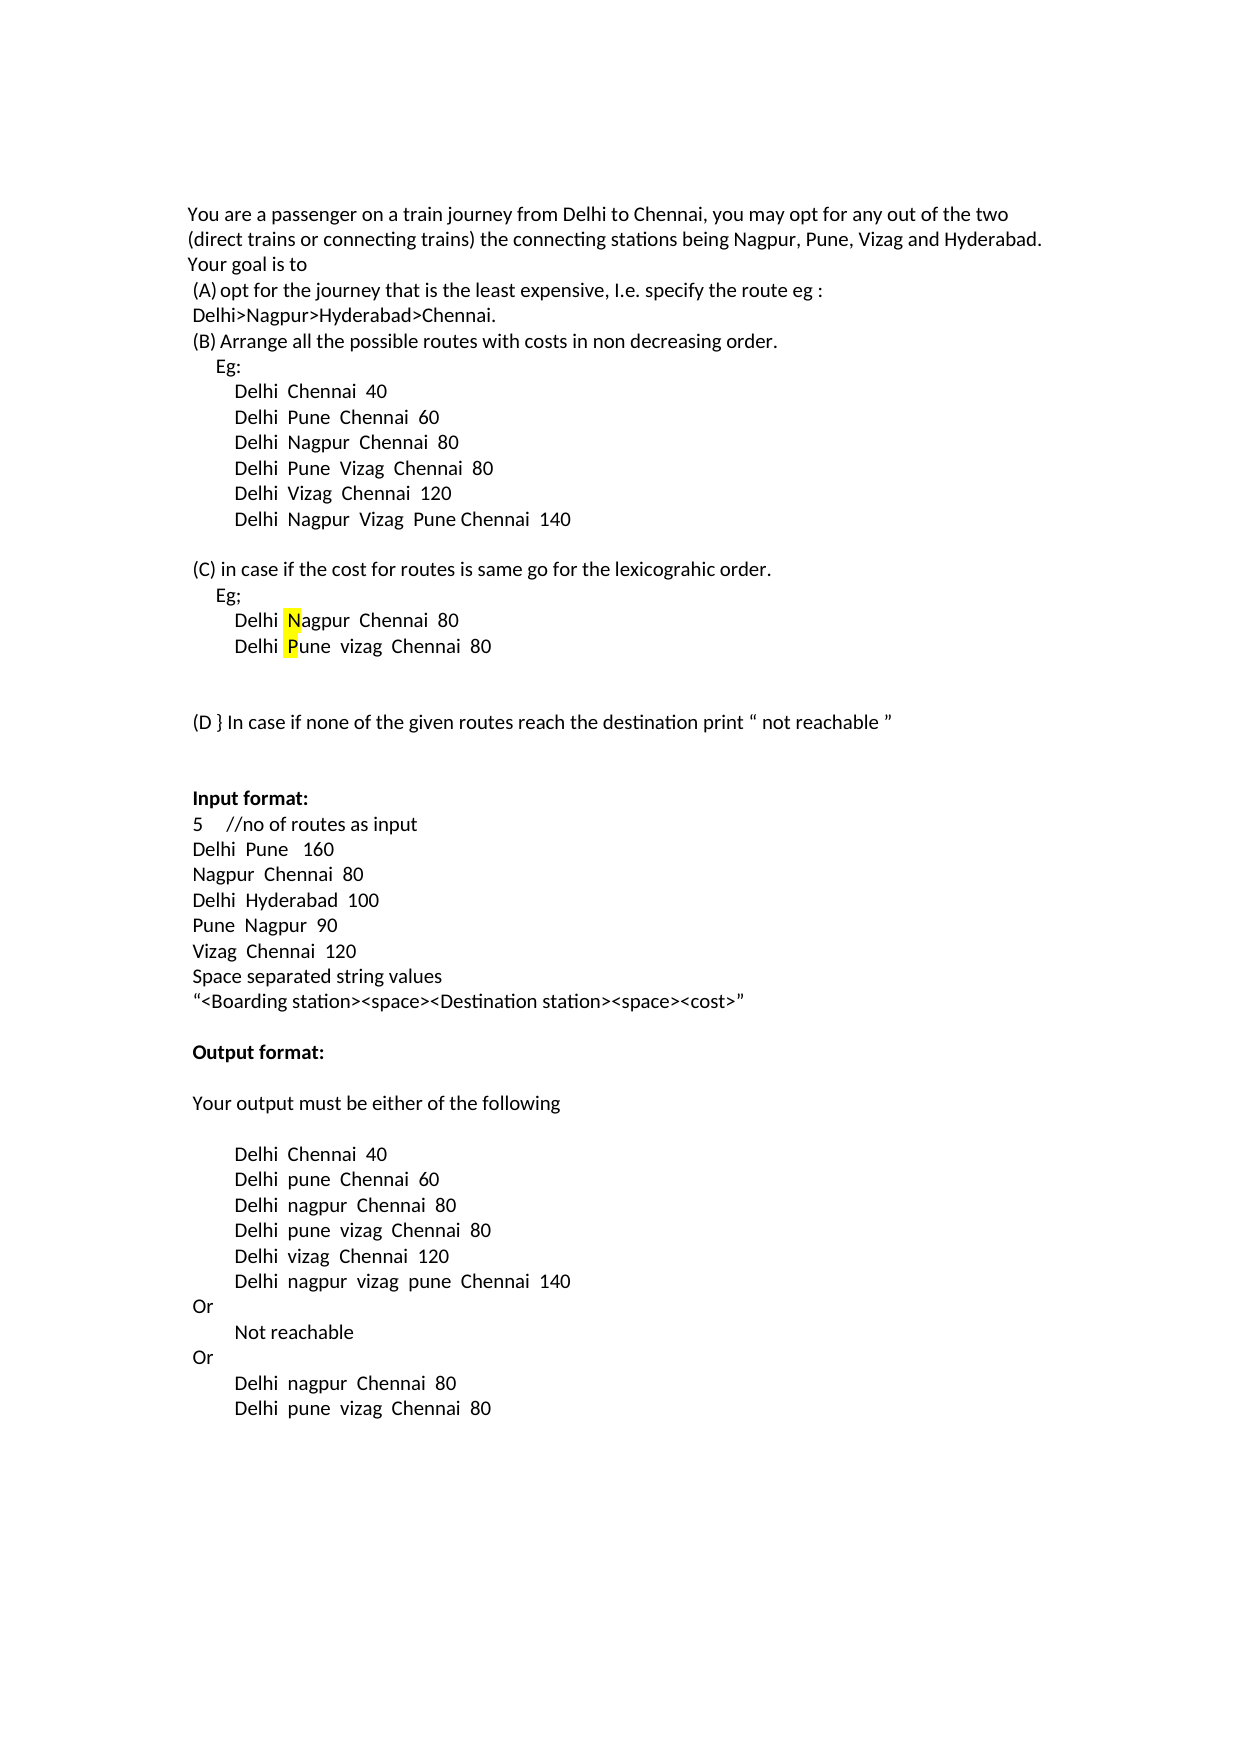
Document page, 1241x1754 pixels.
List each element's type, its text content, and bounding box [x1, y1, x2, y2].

list Delhi nagpur Chennai 80 [192, 1370, 1053, 1395]
list Delhi Nagpur Chennai 80 [192, 429, 1053, 455]
list Space separated string values [192, 963, 1053, 989]
list opt for the journey that is the least expensive, I.e. specify the route eg : Delhi>Nagpur>Hyderabad>Chennai. [192, 277, 1053, 328]
list Not reachable [192, 1319, 1053, 1344]
list Delhi nagpur vizag pune Chennai 140 [192, 1268, 1053, 1294]
list Delhi pune vizag Chennai 80 [192, 1217, 1053, 1243]
list Nagpur Chennai 80 [192, 862, 1053, 887]
list Arrange all the possible routes with costs in non decreasing order. [192, 328, 1053, 353]
list Delhi Vizag Chennai 120 [192, 480, 1053, 506]
list Delhi Hyderabad 100 [192, 887, 1053, 912]
list Output format: [192, 1039, 1053, 1065]
list Delhi Pune Vizag Chennai 80 [192, 455, 1053, 480]
list Delhi Pune 160 [192, 836, 1053, 862]
list Input format: [192, 785, 1053, 811]
list 5 //no of routes as input [192, 811, 1053, 836]
list Or [192, 1344, 1053, 1370]
list Eg; [192, 582, 1053, 607]
list Delhi Chennai 40 [192, 379, 1053, 404]
list Delhi nagpur Chennai 80 [192, 1192, 1053, 1217]
text Your goal is to [187, 252, 1053, 277]
list Delhi Pune vizag Chennai 80 [192, 633, 283, 658]
list (C) in case if the cost for routes is same go for the lexicograhic order. [192, 557, 1053, 582]
text You are a passenger on a train journey from Delhi to Chennai, you may opt for any out of the two (direct trains or connecting trains) the connecting stations being Nagpur, Pune, Vizag and Hyderabad. [187, 201, 1053, 252]
list Delhi pune vizag Chennai 80 [192, 1395, 1053, 1421]
list Eg: [192, 353, 1053, 379]
list Vizag Chennai 120 [192, 938, 1053, 963]
list Delhi pune Chennai 60 [192, 1167, 1053, 1192]
list Delhi vizag Chennai 120 [192, 1243, 1053, 1268]
list (D } In case if none of the given routes reach the destination print “ not reachable ” [192, 709, 1053, 734]
list Delhi Nagpur Vizag Pune Chennai 140 [192, 506, 1053, 531]
list Or [192, 1294, 1053, 1319]
list Delhi Nagpur Chennai 80 [192, 607, 1053, 633]
list Delhi Pune Chennai 60 [192, 404, 1053, 429]
list Your output must be either of the following [192, 1090, 1053, 1116]
list Pune Nagpur 90 [192, 912, 1053, 938]
list “<Boarding station><space><Destination station><space><cost>” [192, 989, 1053, 1014]
list Delhi Chennai 40 [192, 1141, 1053, 1167]
list Delhi Pune vizag Chennai 80 [298, 633, 1053, 658]
